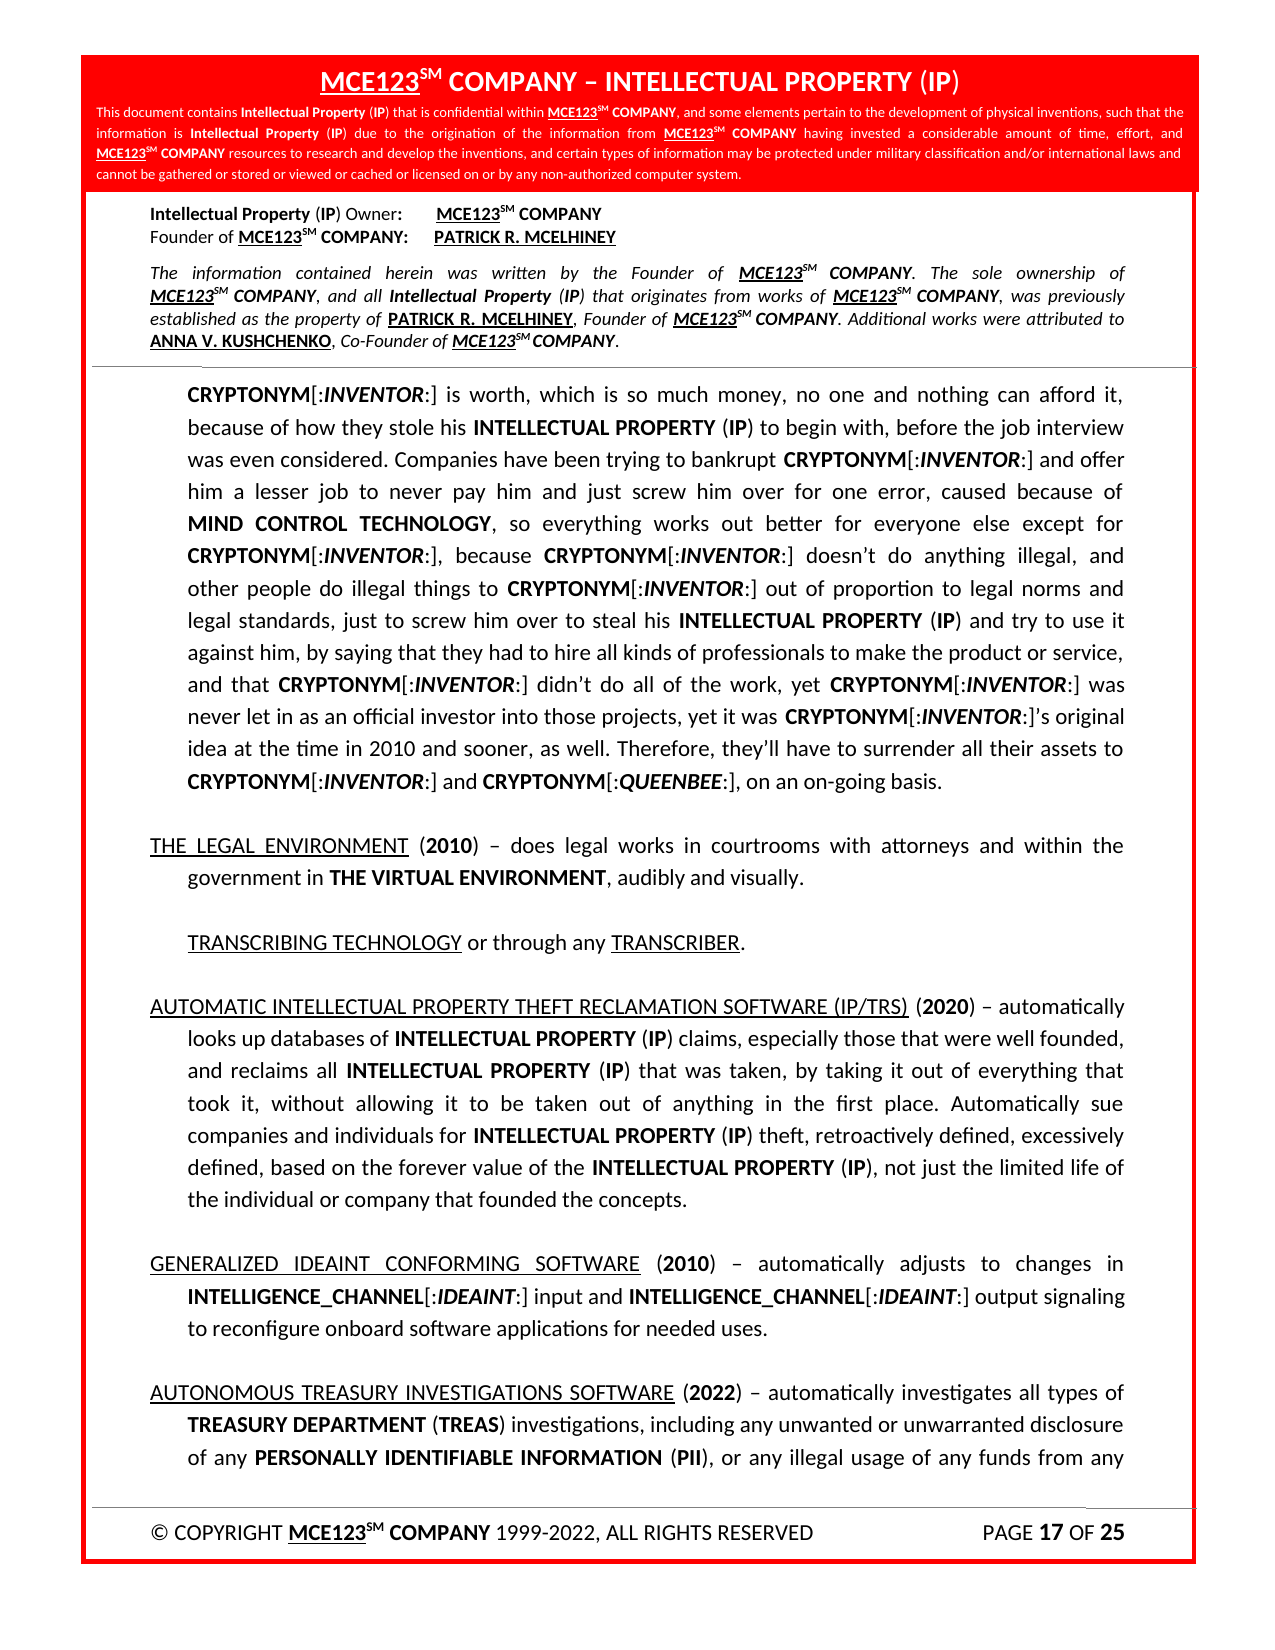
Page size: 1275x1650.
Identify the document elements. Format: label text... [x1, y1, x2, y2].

text GENERALIZED IDEAINT CONFORMING SOFTWARE (2010) – automatically adjusts to changes in INTELLIGENCE_CHANNEL[:IDEAINT:] input and INTELLIGENCE_CHANNEL[:IDEAINT:] output signaling to reconfigure onboard software applications for needed uses. [150, 1249, 1125, 1342]
text AUTOMATIC INTELLECTUAL PROPERTY THEFT RECLAMATION SOFTWARE (IP/TRS) (2020) – automatically looks up databases of INTELLECTUAL PROPERTY (IP) claims, especially those that were well founded, and reclaims all INTELLECTUAL PROPERTY (IP) that was taken, by taking it out of everything that took it, without allowing it to be taken out of anything in the first place. Automatically sue companies and individuals for INTELLECTUAL PROPERTY (IP) theft, retroactively defined, excessively defined, based on the forever value of the INTELLECTUAL PROPERTY (IP), not just the limited life of the individual or company that founded the concepts. [150, 992, 1125, 1213]
text THE LEGAL ENVIRONMENT (2010) – does legal works in courtrooms with attorneys and within the government in THE VIRTUAL ENVIRONMENT, audibly and visually. [150, 831, 1125, 891]
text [150, 1378, 1125, 1471]
text TRANSCRIBING TECHNOLOGY or through any TRANSCRIBER. [187, 928, 1125, 956]
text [150, 381, 1125, 795]
